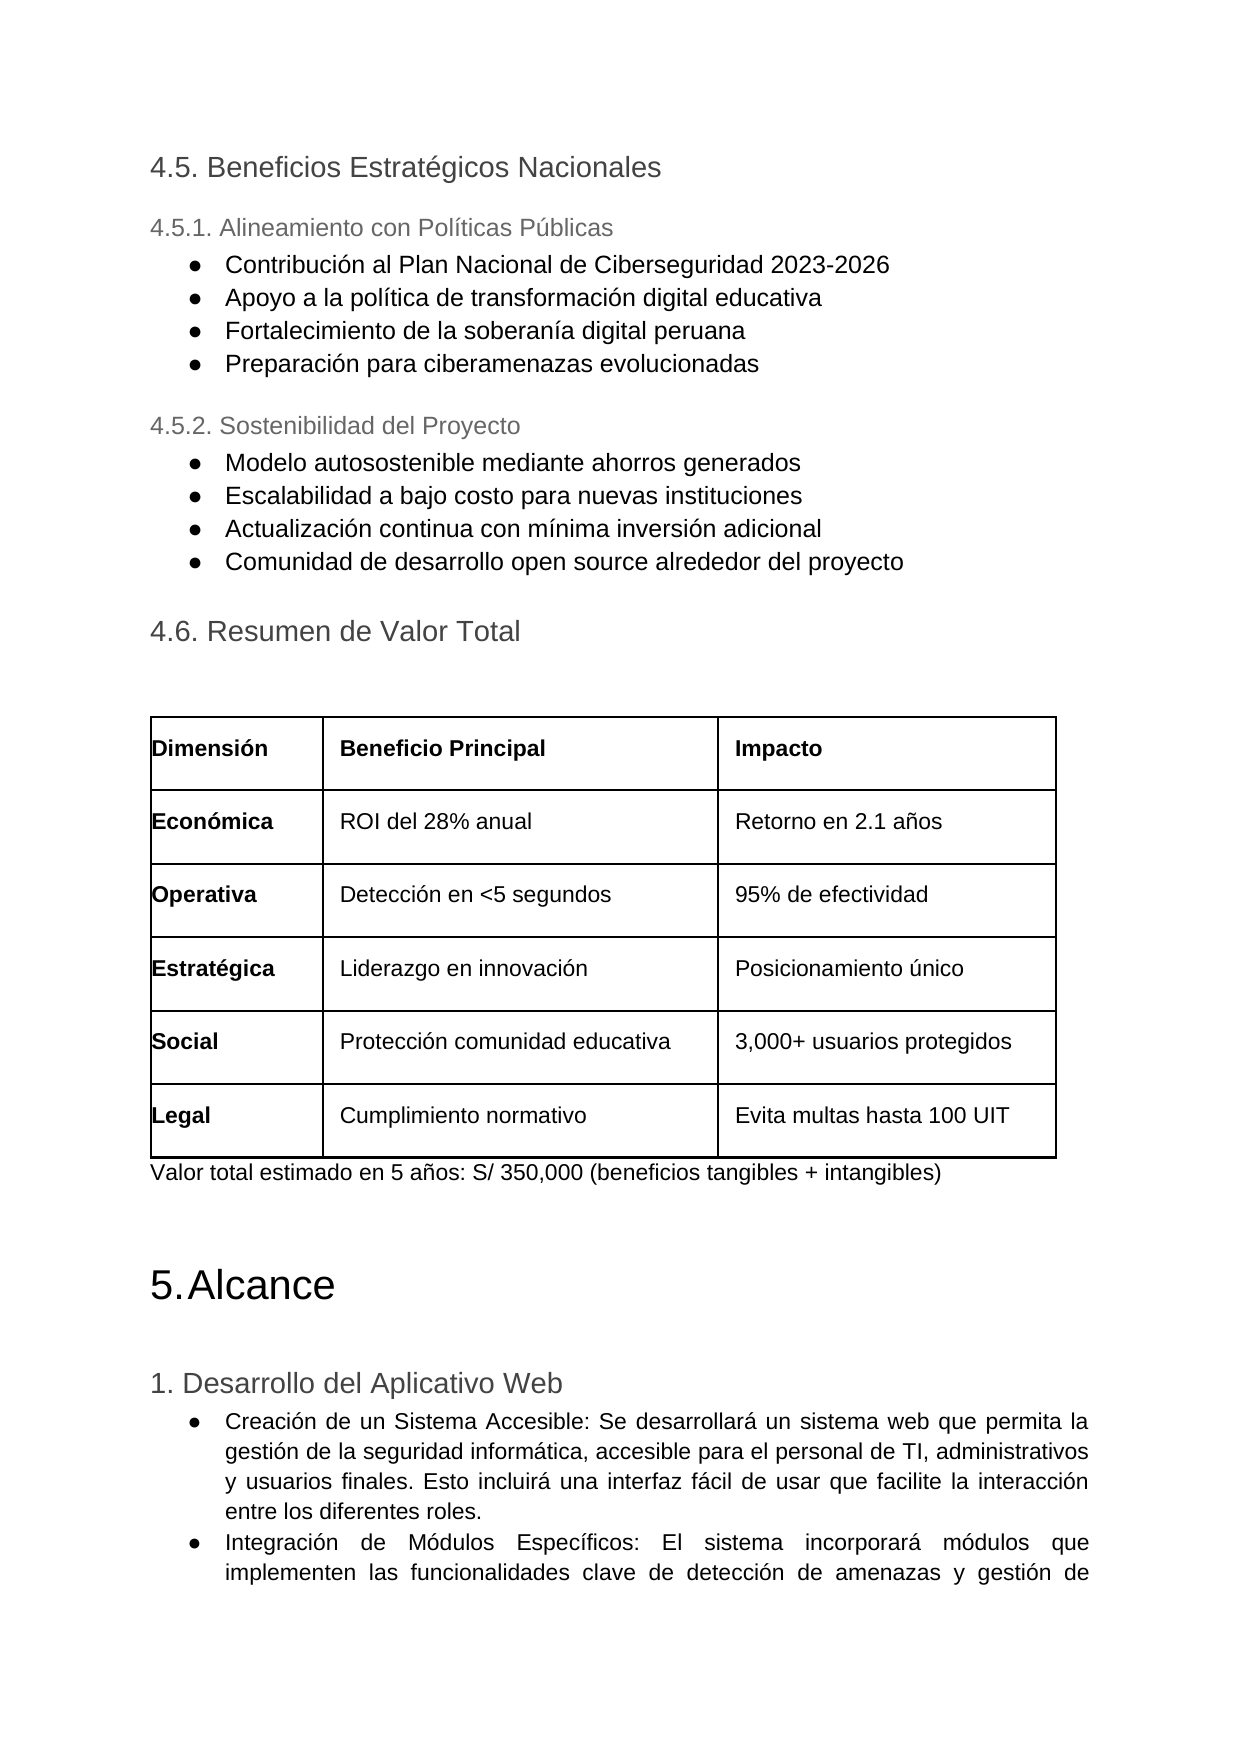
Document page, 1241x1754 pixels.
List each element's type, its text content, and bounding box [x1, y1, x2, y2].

subtitle 4.5. Beneficios Estratégicos Nacionales [150, 150, 1090, 183]
table_cell Evita multas hasta 100 UIT [719, 1085, 1055, 1156]
list Escalabilidad a bajo costo para nuevas instituciones [187, 481, 1090, 510]
table_cell Legal [152, 1085, 322, 1156]
table_cell Social [152, 1012, 322, 1083]
table_header Beneficio Principal [324, 718, 717, 789]
table_header Dimensión [152, 718, 322, 789]
table_header Impacto [719, 718, 1055, 789]
table_cell Retorno en 2.1 años [719, 791, 1055, 863]
subtitle 4.5.1. Alineamiento con Políticas Públicas [150, 213, 1090, 241]
table_cell 3,000+ usuarios protegidos [719, 1012, 1055, 1083]
list Contribución al Plan Nacional de Ciberseguridad 2023-2026 [187, 250, 1090, 278]
subtitle 4.6. Resumen de Valor Total [150, 613, 1090, 647]
list Comunidad de desarrollo open source alrededor del proyecto [187, 547, 1090, 576]
table_cell Operativa [152, 865, 322, 936]
table_cell Detección en <5 segundos [324, 865, 717, 936]
list Apoyo a la política de transformación digital educativa [187, 283, 1090, 312]
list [187, 1528, 1090, 1585]
list Creación de un Sistema Accesible: Se desarrollará un sistema web que permita la gestión de la seguridad informática, accesible para el personal de TI, administrativos y usuarios finales. Esto incluirá una interfaz fácil de usar que facilite la interacción entre los diferentes roles. [187, 1408, 1090, 1525]
subtitle 1. Desarrollo del Aplicativo Web [150, 1366, 1090, 1399]
table_cell Protección comunidad educativa [324, 1012, 717, 1083]
subtitle 4.5.2. Sostenibilidad del Proyecto [150, 411, 1090, 440]
text Valor total estimado en 5 años: S/ 350,000 (beneficios tangibles + intangibles) [150, 1158, 1090, 1185]
list Fortalecimiento de la soberanía digital peruana [187, 316, 1090, 344]
table_cell ROI del 28% anual [324, 791, 717, 863]
subtitle Alcance [150, 1261, 1090, 1308]
table_cell Posicionamiento único [719, 938, 1055, 1009]
list Preparación para ciberamenazas evolucionadas [187, 349, 1090, 378]
table_cell Económica [152, 791, 322, 863]
table_cell Estratégica [152, 938, 322, 1009]
list Actualización continua con mínima inversión adicional [187, 514, 1090, 543]
table_cell Liderazgo en innovación [324, 938, 717, 1009]
list Modelo autosostenible mediante ahorros generados [187, 448, 1090, 477]
table_cell 95% de efectividad [719, 865, 1055, 936]
table_cell Cumplimiento normativo [324, 1085, 717, 1156]
